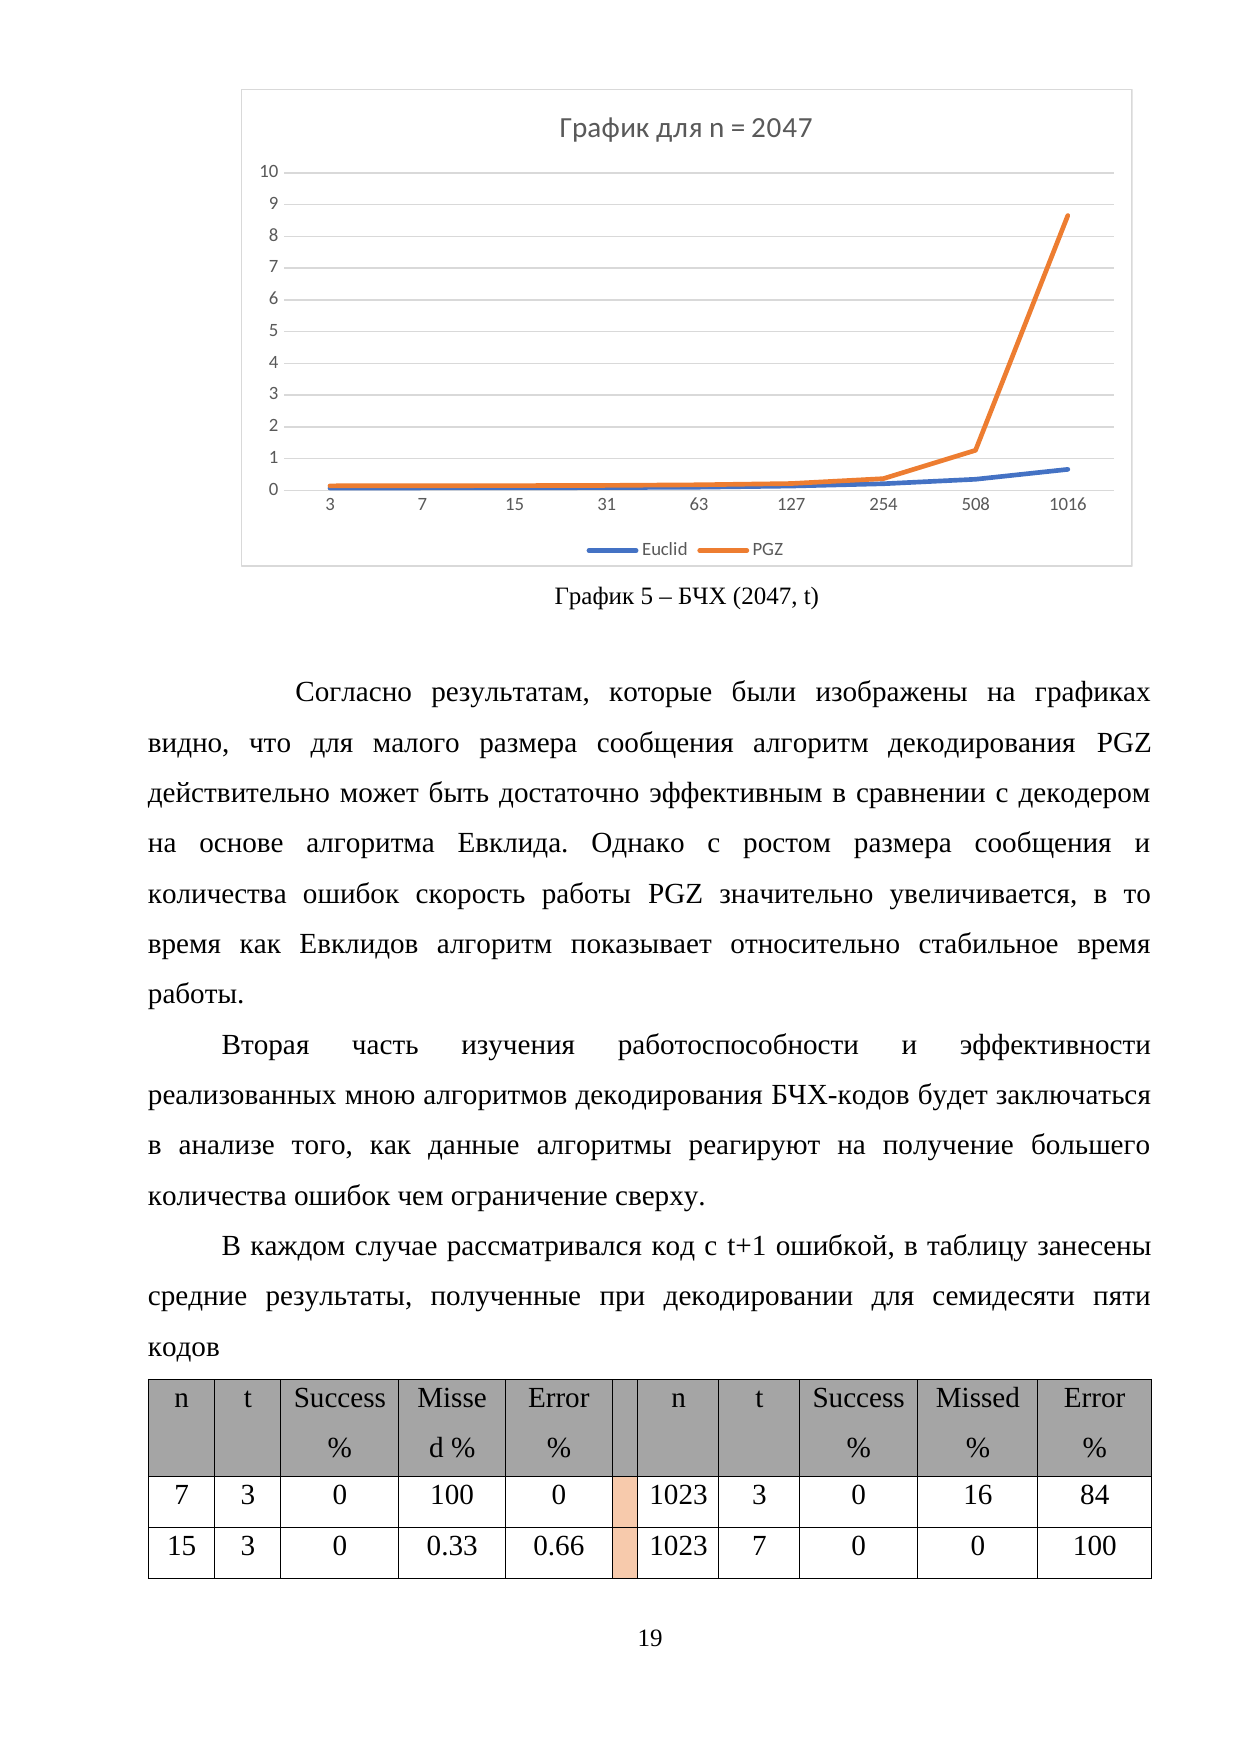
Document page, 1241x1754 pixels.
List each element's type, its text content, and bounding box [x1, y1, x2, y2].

table_cell 0.66 [506, 1528, 612, 1578]
table_cell 1023 [638, 1528, 718, 1578]
table_cell 0 [281, 1528, 398, 1578]
table_cell 0 [800, 1477, 917, 1527]
table_header [613, 1380, 637, 1476]
table_header Missed % [918, 1380, 1037, 1476]
table_cell 7 [719, 1528, 799, 1578]
table_cell [613, 1477, 637, 1527]
table_header t [215, 1380, 280, 1476]
table_cell 15 [149, 1528, 214, 1578]
table_header Success % [281, 1380, 398, 1476]
table_cell 7 [149, 1477, 214, 1527]
table_header n [638, 1380, 718, 1476]
table_cell 0.33 [399, 1528, 505, 1578]
table_cell 0 [918, 1528, 1037, 1578]
text В каждом случае рассматривался код с t+1 ошибкой, в таблицу занесены средние результаты, полученные при декодировании для семидесяти пяти кодов [148, 1228, 1152, 1362]
text График 5 – БЧХ (2047, t) [148, 581, 1152, 610]
table_cell 100 [399, 1477, 505, 1527]
table_cell [613, 1528, 637, 1578]
table_header Missed % [399, 1380, 505, 1476]
table_cell 84 [1038, 1477, 1151, 1527]
text Вторая часть изучения работоспособности и эффективности реализованных мною алгоритмов декодирования БЧХ-кодов будет заключаться в анализе того, как данные алгоритмы реагируют на получение большего количества ошибок чем ограничение сверху. [148, 1027, 1152, 1211]
table_header t [719, 1380, 799, 1476]
table_header Success % [800, 1380, 917, 1476]
table_cell 3 [719, 1477, 799, 1527]
table_header Error % [1038, 1380, 1151, 1476]
table_cell 0 [506, 1477, 612, 1527]
table_cell 3 [215, 1477, 280, 1527]
table_cell 100 [1038, 1528, 1151, 1578]
table_header n [149, 1380, 214, 1476]
table_cell 16 [918, 1477, 1037, 1527]
table_cell 0 [800, 1528, 917, 1578]
table_cell 3 [215, 1528, 280, 1578]
text Согласно результатам, которые были изображены на графиках видно, что для малого размера сообщения алгоритм декодирования PGZ действительно может быть достаточно эффективным в сравнении с декодером на основе алгоритма Евклида. Однако с ростом размера сообщения и количества ошибок скорость работы PGZ значительно увеличивается, в то время как Евклидов алгоритм показывает относительно стабильное время работы. [148, 674, 1152, 1010]
table_cell 0 [281, 1477, 398, 1527]
table_cell 1023 [638, 1477, 718, 1527]
table_header Error % [506, 1380, 612, 1476]
